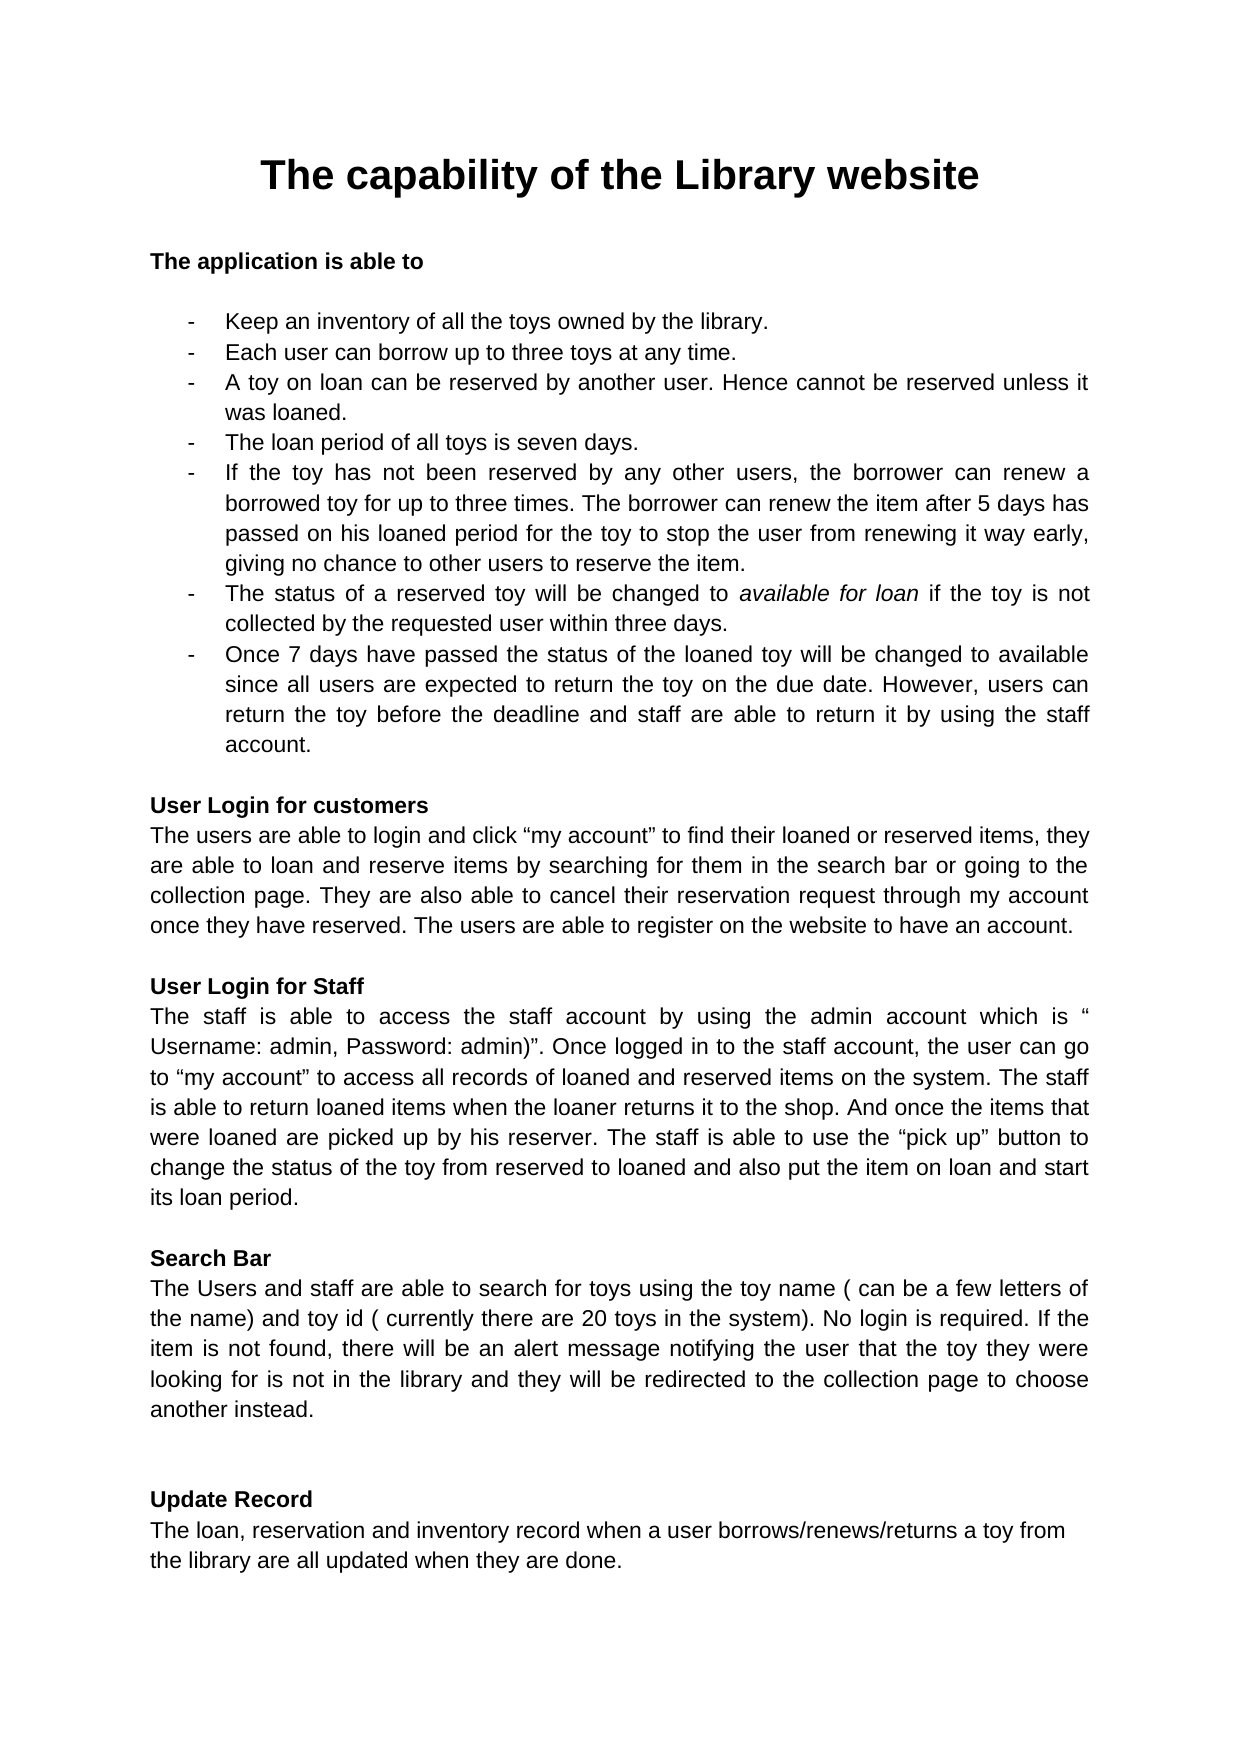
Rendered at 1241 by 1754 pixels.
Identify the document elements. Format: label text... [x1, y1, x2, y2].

text The Users and staff are able to search for toys using the toy name ( can be a few letters of the name) and toy id ( currently there are 20 toys in the system). No login is required. If the item is not found, there will be an alert message notifying the user that the toy they were looking for is not in the library and they will be redirected to the collection page to choose another instead. [150, 1275, 1090, 1422]
text The loan, reservation and inventory record when a user borrows/renews/returns a toy from the library are all updated when they are done. [150, 1517, 1090, 1573]
text Update Record [150, 1486, 1090, 1513]
text Search Bar [150, 1245, 1090, 1271]
text The staff is able to access the staff account by using the admin account which is “ Username: admin, Password: admin)”. Once logged in to the staff account, the user can go to “my account” to access all records of loaned and reserved items on the system. The staff is able to return loaned items when the loaner returns it to the shop. And once the items that were loaned are picked up by his reserver. The staff is able to use the “pick up” button to change the status of the toy from reserved to loaned and also put the item on loan and start its loan period. [150, 1003, 1090, 1211]
list The status of a reserved toy will be changed to available for loan if the toy is not collected by the requested user within three days. [187, 580, 1090, 637]
list Once 7 days have passed the status of the loaned toy will be changed to available since all users are expected to return the toy on the due date. However, users can return the toy before the deadline and staff are able to return it by using the staff account. [187, 641, 1090, 757]
text The application is able to [150, 248, 1090, 274]
text User Login for customers [150, 792, 1090, 818]
text The users are able to login and click “my account” to find their loaned or reserved items, they are able to loan and reserve items by searching for them in the search bar or going to the collection page. They are also able to cancel their reservation request through my account once they have reserved. The users are able to register on the website to have an account. [150, 822, 1090, 939]
list If the toy has not been reserved by any other users, the borrower can renew a borrowed toy for up to three times. The borrower can renew the item after 5 days has passed on his loaned period for the toy to stop the user from renewing it way early, giving no chance to other users to reserve the item. [187, 459, 1090, 576]
list Keep an inventory of all the toys owned by the library. [187, 308, 1090, 334]
list A toy on loan can be reserved by another user. Hence cannot be reserved unless it was loaned. [187, 369, 1090, 425]
list Each user can borrow up to three toys at any time. [187, 338, 1090, 365]
list The loan period of all toys is seven days. [187, 429, 1090, 455]
text User Login for Staff [150, 973, 1090, 999]
subtitle The capability of the Library website [150, 150, 1090, 198]
